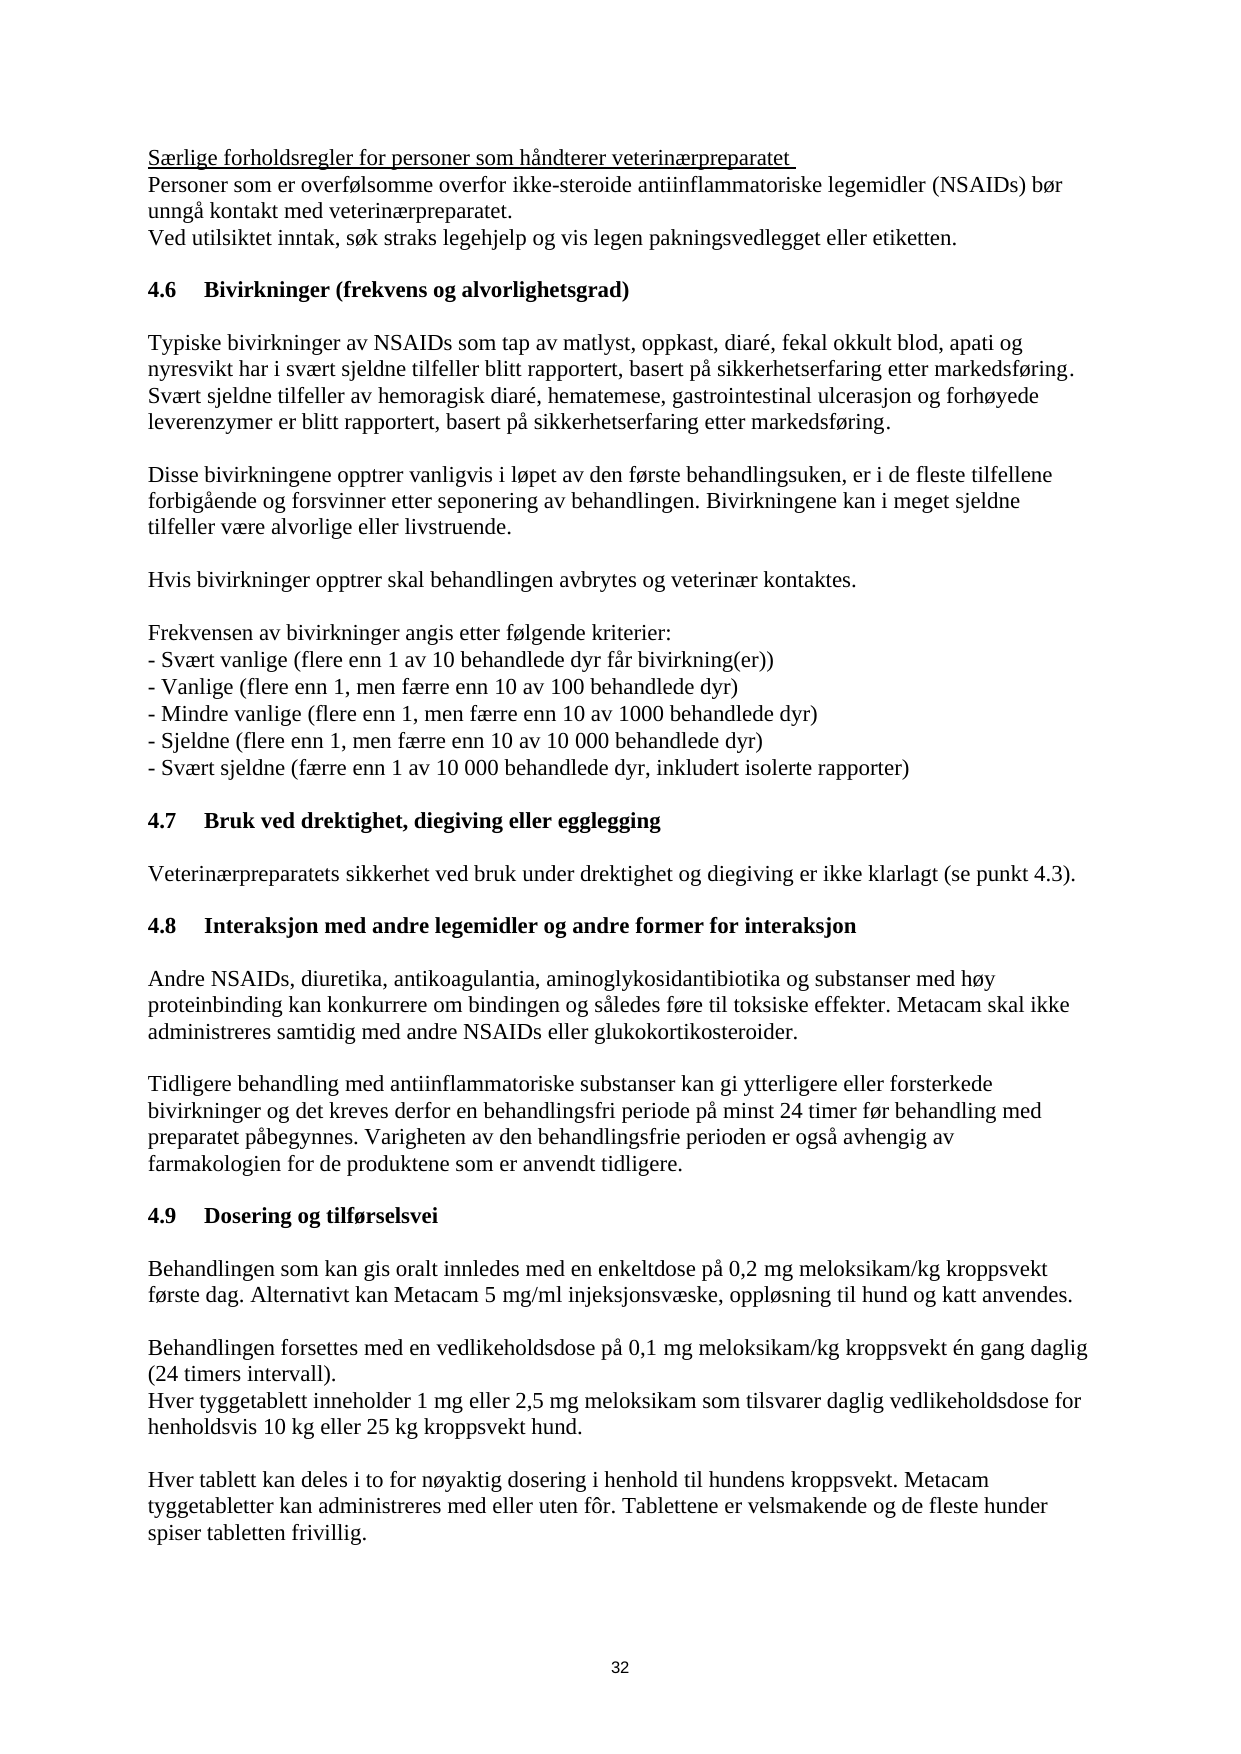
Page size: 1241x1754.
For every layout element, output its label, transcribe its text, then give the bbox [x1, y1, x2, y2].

text Ved utilsiktet inntak, søk straks legehjelp og vis legen pakningsvedlegget eller etiketten. [148, 223, 1092, 250]
text Tidligere behandling med antiinflammatoriske substanser kan gi ytterligere eller forsterkede bivirkninger og det kreves derfor en behandlingsfri periode på minst 24 timer før behandling med preparatet påbegynnes. Varigheten av den behandlingsfrie perioden er også avhengig av farmakologien for de produktene som er anvendt tidligere. [148, 1071, 1092, 1176]
text - Svært sjeldne (færre enn 1 av 10 000 behandlede dyr, inkludert isolerte rapporter) [148, 754, 1092, 781]
text - Mindre vanlige (flere enn 1, men færre enn 10 av 1000 behandlede dyr) [148, 700, 1092, 727]
text 4.8 Interaksjon med andre legemidler og andre former for interaksjon [148, 912, 1092, 939]
text - Svært vanlige (flere enn 1 av 10 behandlede dyr får bivirkning(er)) [148, 646, 1092, 673]
text Hvis bivirkninger opptrer skal behandlingen avbrytes og veterinær kontaktes. [148, 566, 1092, 592]
text - Vanlige (flere enn 1, men færre enn 10 av 100 behandlede dyr) [148, 673, 1092, 700]
text 4.7 Bruk ved drektighet, diegiving eller egglegging [148, 807, 1092, 833]
text Andre NSAIDs, diuretika, antikoagulantia, aminoglykosidantibiotika og substanser med høy proteinbinding kan konkurrere om bindingen og således føre til toksiske effekter. Metacam skal ikke administreres samtidig med andre NSAIDs eller glukokortikosteroider. [148, 965, 1092, 1044]
text 4.6 Bivirkninger (frekvens og alvorlighetsgrad) [148, 276, 1092, 303]
text Typiske bivirkninger av NSAIDs som tap av matlyst, oppkast, diaré, fekal okkult blod, apati og nyresvikt har i svært sjeldne tilfeller blitt rapportert, basert på sikkerhetserfaring etter markedsføring. [148, 329, 1092, 382]
text Personer som er overfølsomme overfor ikke-steroide antiinflammatoriske legemidler (NSAIDs) bør unngå kontakt med veterinærpreparatet. [148, 171, 1092, 223]
text - Sjeldne (flere enn 1, men færre enn 10 av 10 000 behandlede dyr) [148, 727, 1092, 754]
text Disse bivirkningene opptrer vanligvis i løpet av den første behandlingsuken, er i de fleste tilfellene forbigående og forsvinner etter seponering av behandlingen. Bivirkningene kan i meget sjeldne tilfeller være alvorlige eller livstruende. [148, 461, 1092, 540]
text Veterinærpreparatets sikkerhet ved bruk under drektighet og diegiving er ikke klarlagt (se punkt 4.3). [148, 860, 1092, 886]
text Behandlingen forsettes med en vedlikeholdsdose på 0,1 mg meloksikam/kg kroppsvekt én gang daglig (24 timers intervall). [148, 1334, 1092, 1387]
text Særlige forholdsregler for personer som håndterer veterinærpreparatet [148, 144, 1092, 171]
text Behandlingen som kan gis oralt innledes med en enkeltdose på 0,2 mg meloksikam/kg kroppsvekt første dag. Alternativt kan Metacam 5 mg/ml injeksjonsvæske, oppløsning til hund og katt anvendes. [148, 1255, 1092, 1308]
text Svært sjeldne tilfeller av hemoragisk diaré, hematemese, gastrointestinal ulcerasjon og forhøyede leverenzymer er blitt rapportert, basert på sikkerhetserfaring etter markedsføring. [148, 382, 1092, 434]
text Frekvensen av bivirkninger angis etter følgende kriterier: [148, 619, 1092, 646]
text Hver tablett kan deles i to for nøyaktig dosering i henhold til hundens kroppsvekt. Metacam tyggetabletter kan administreres med eller uten fôr. Tablettene er velsmakende og de fleste hunder spiser tabletten frivillig. [148, 1466, 1092, 1545]
text 4.9 Dosering og tilførselsvei [148, 1202, 1092, 1229]
text Hver tyggetablett inneholder 1 mg eller 2,5 mg meloksikam som tilsvarer daglig vedlikeholdsdose for henholdsvis 10 kg eller 25 kg kroppsvekt hund. [148, 1387, 1092, 1439]
